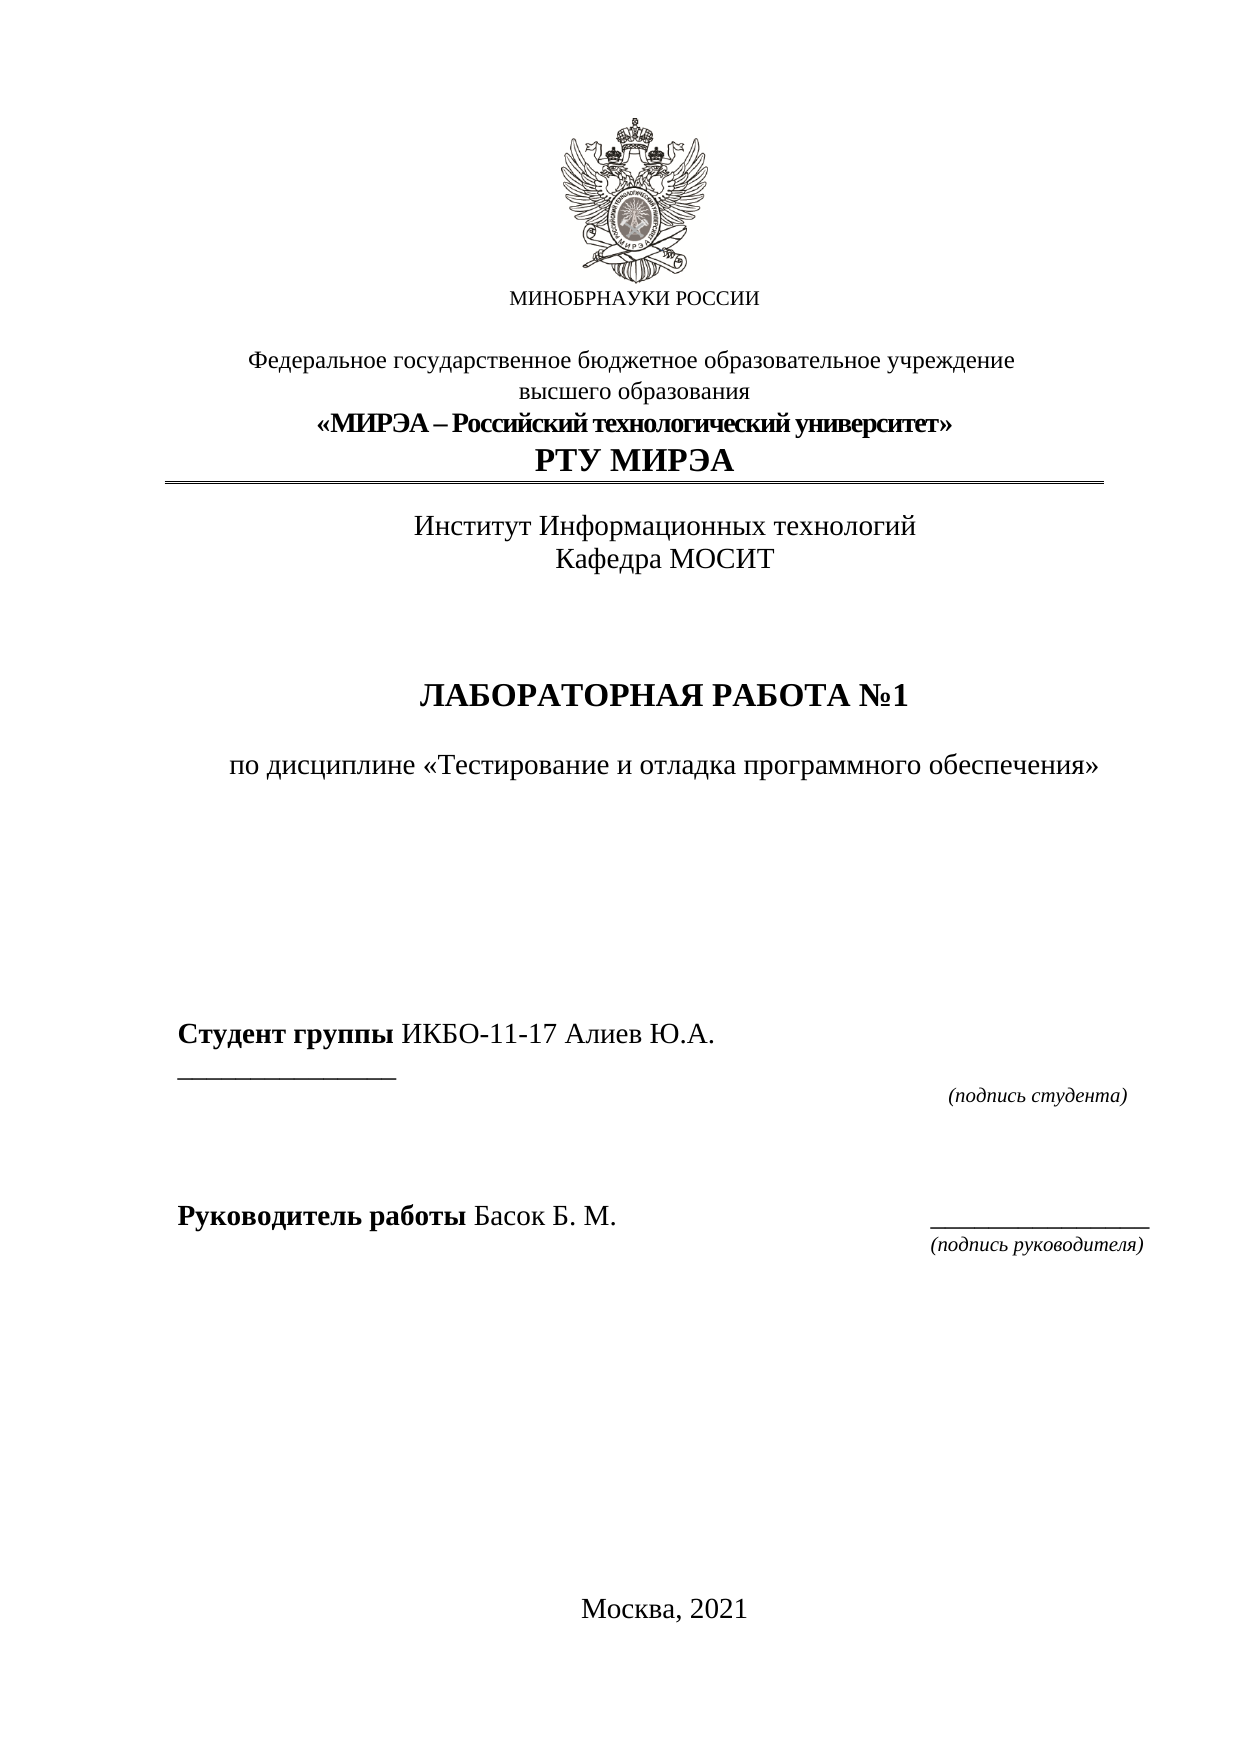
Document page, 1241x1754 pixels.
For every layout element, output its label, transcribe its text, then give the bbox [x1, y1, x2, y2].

text (подпись студента) [177, 1083, 1152, 1107]
text Кафедра МОСИТ [177, 541, 1152, 575]
text Институт Информационных технологий [177, 508, 1152, 541]
text по дисциплине «Тестирование и отладка программного обеспечения» [177, 747, 1152, 781]
text Москва, 2021 [177, 1591, 1152, 1625]
picture [561, 118, 708, 284]
text Руководитель работы Басок Б. М. _______________ [177, 1198, 1152, 1232]
text (подпись руководителя) [767, 1232, 1152, 1256]
table_header [165, 118, 1164, 484]
text ЛАБОРАТОРНАЯ РАБОТА №1 [177, 676, 1152, 714]
text Студент группы ИКБО-11-17 Алиев Ю.А. _______________ [177, 1016, 1152, 1083]
